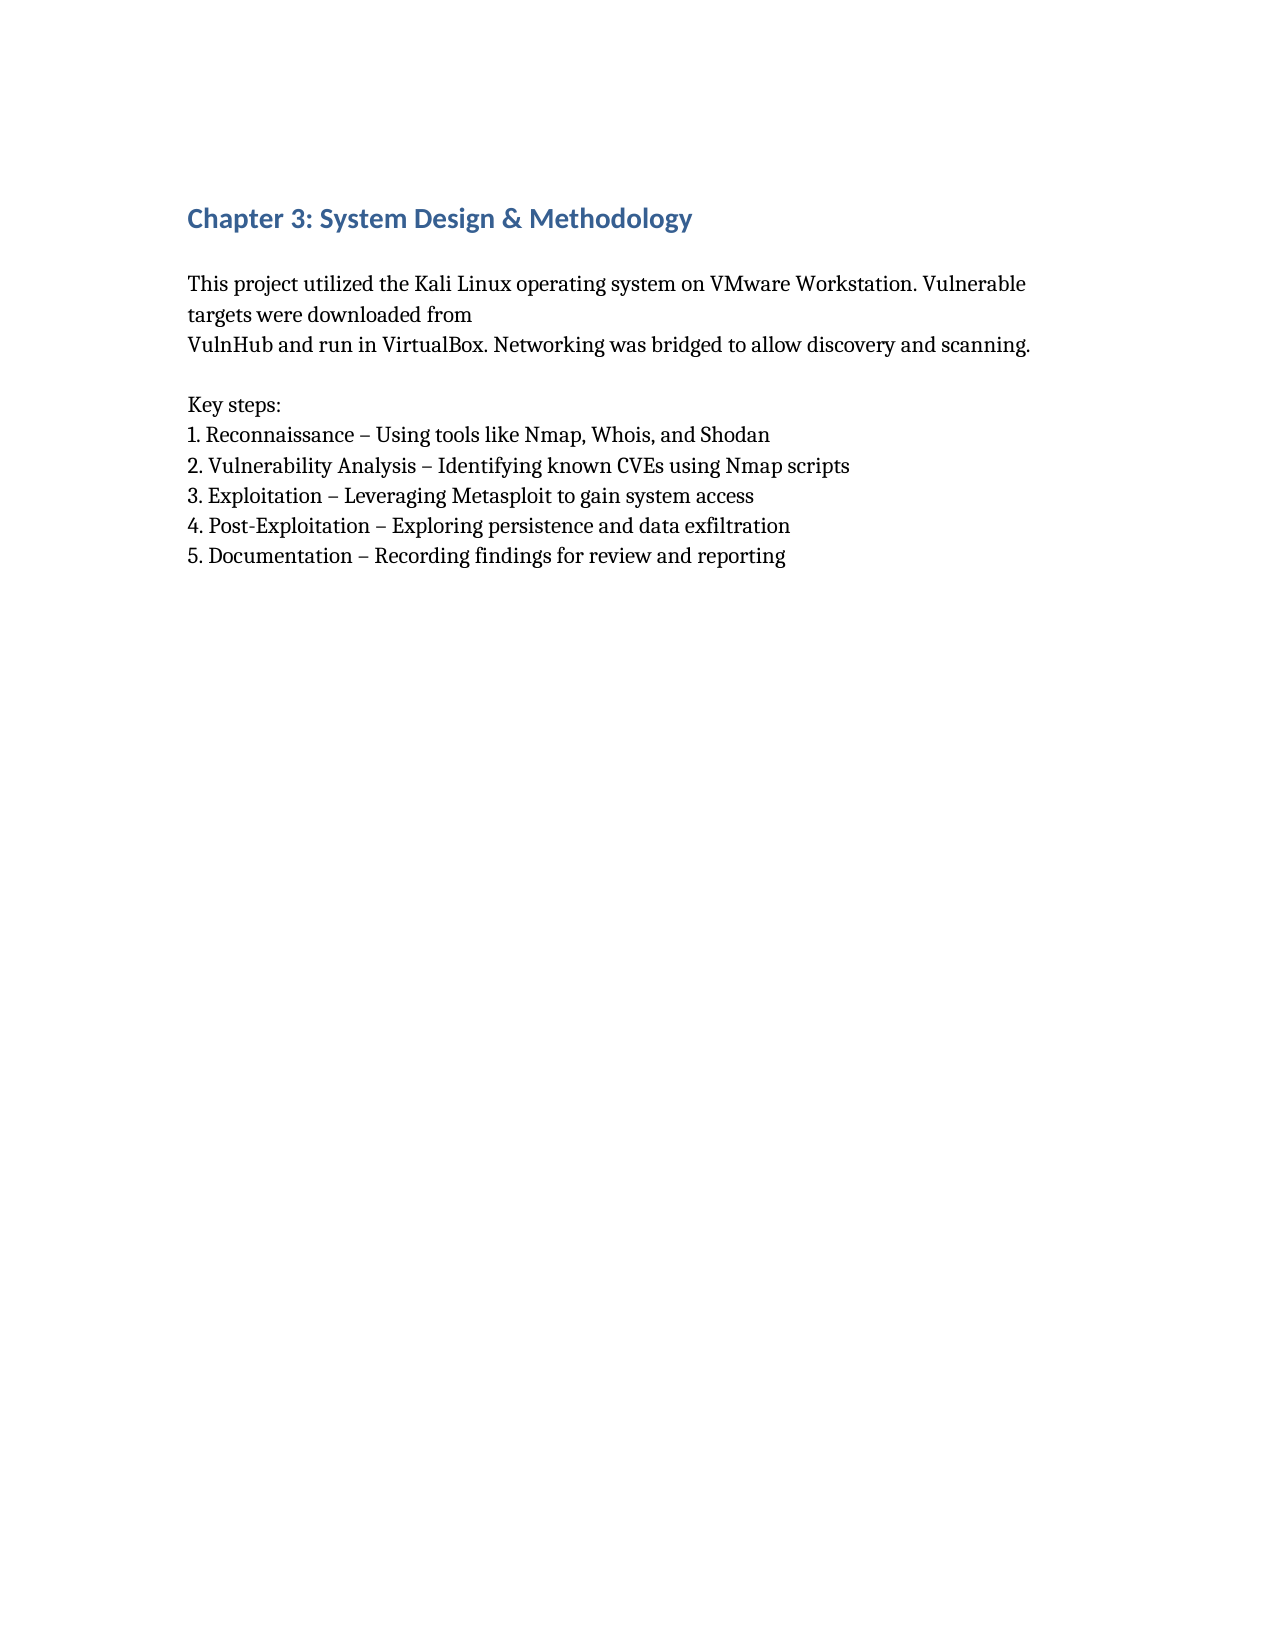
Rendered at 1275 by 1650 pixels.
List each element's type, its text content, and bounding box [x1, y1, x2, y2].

text This project utilized the Kali Linux operating system on VMware Workstation. Vulnerable targets were downloaded from VulnHub and run in VirtualBox. Networking was bridged to allow discovery and scanning. Key steps: 1. Reconnaissance – Using tools like Nmap, Whois, and Shodan 2. Vulnerability Analysis – Identifying known CVEs using Nmap scripts 3. Exploitation – Leveraging Metasploit to gain system access 4. Post-Exploitation – Exploring persistence and data exfiltration 5. Documentation – Recording findings for review and reporting [187, 241, 1087, 599]
subtitle Chapter 3: System Design & Methodology [187, 200, 1087, 236]
